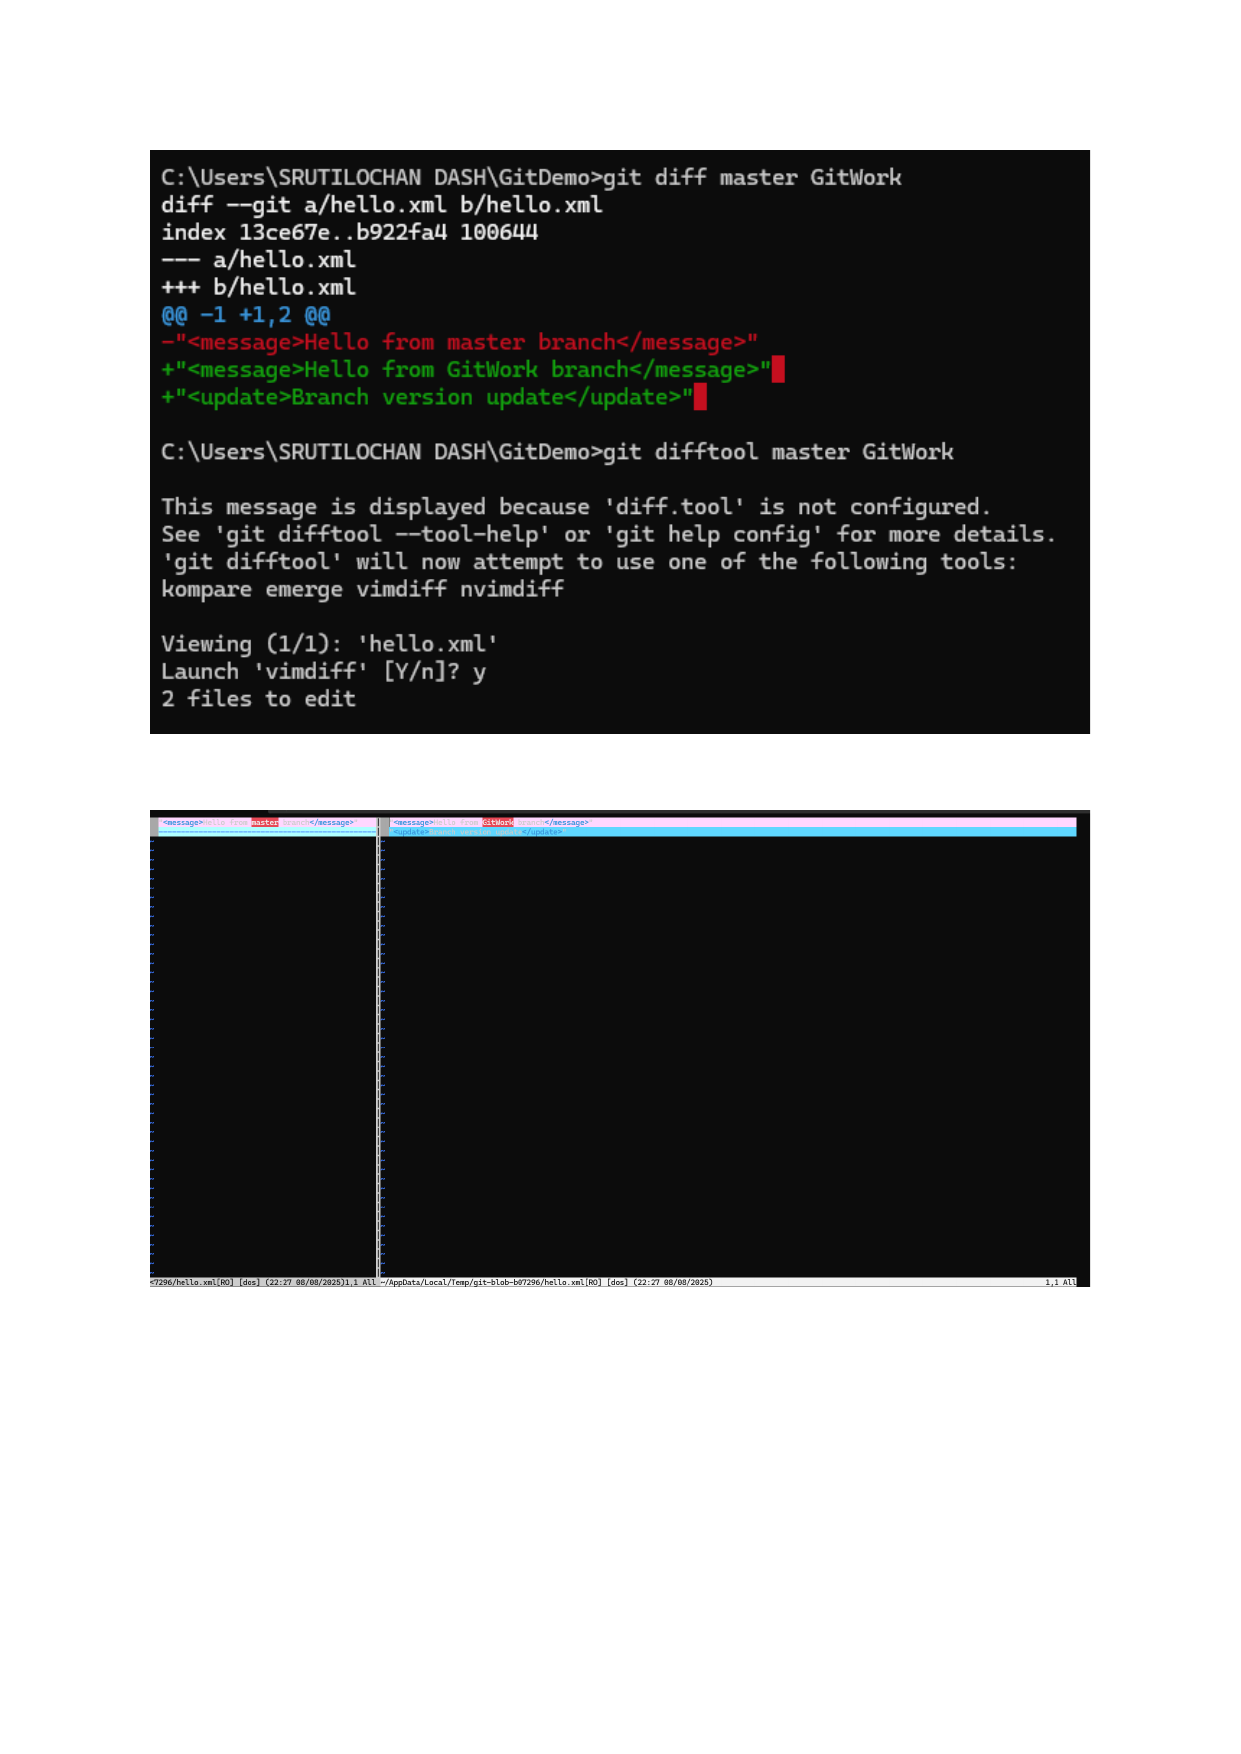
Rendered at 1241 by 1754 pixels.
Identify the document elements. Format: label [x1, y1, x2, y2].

picture [150, 150, 1091, 734]
picture [150, 810, 1091, 1287]
